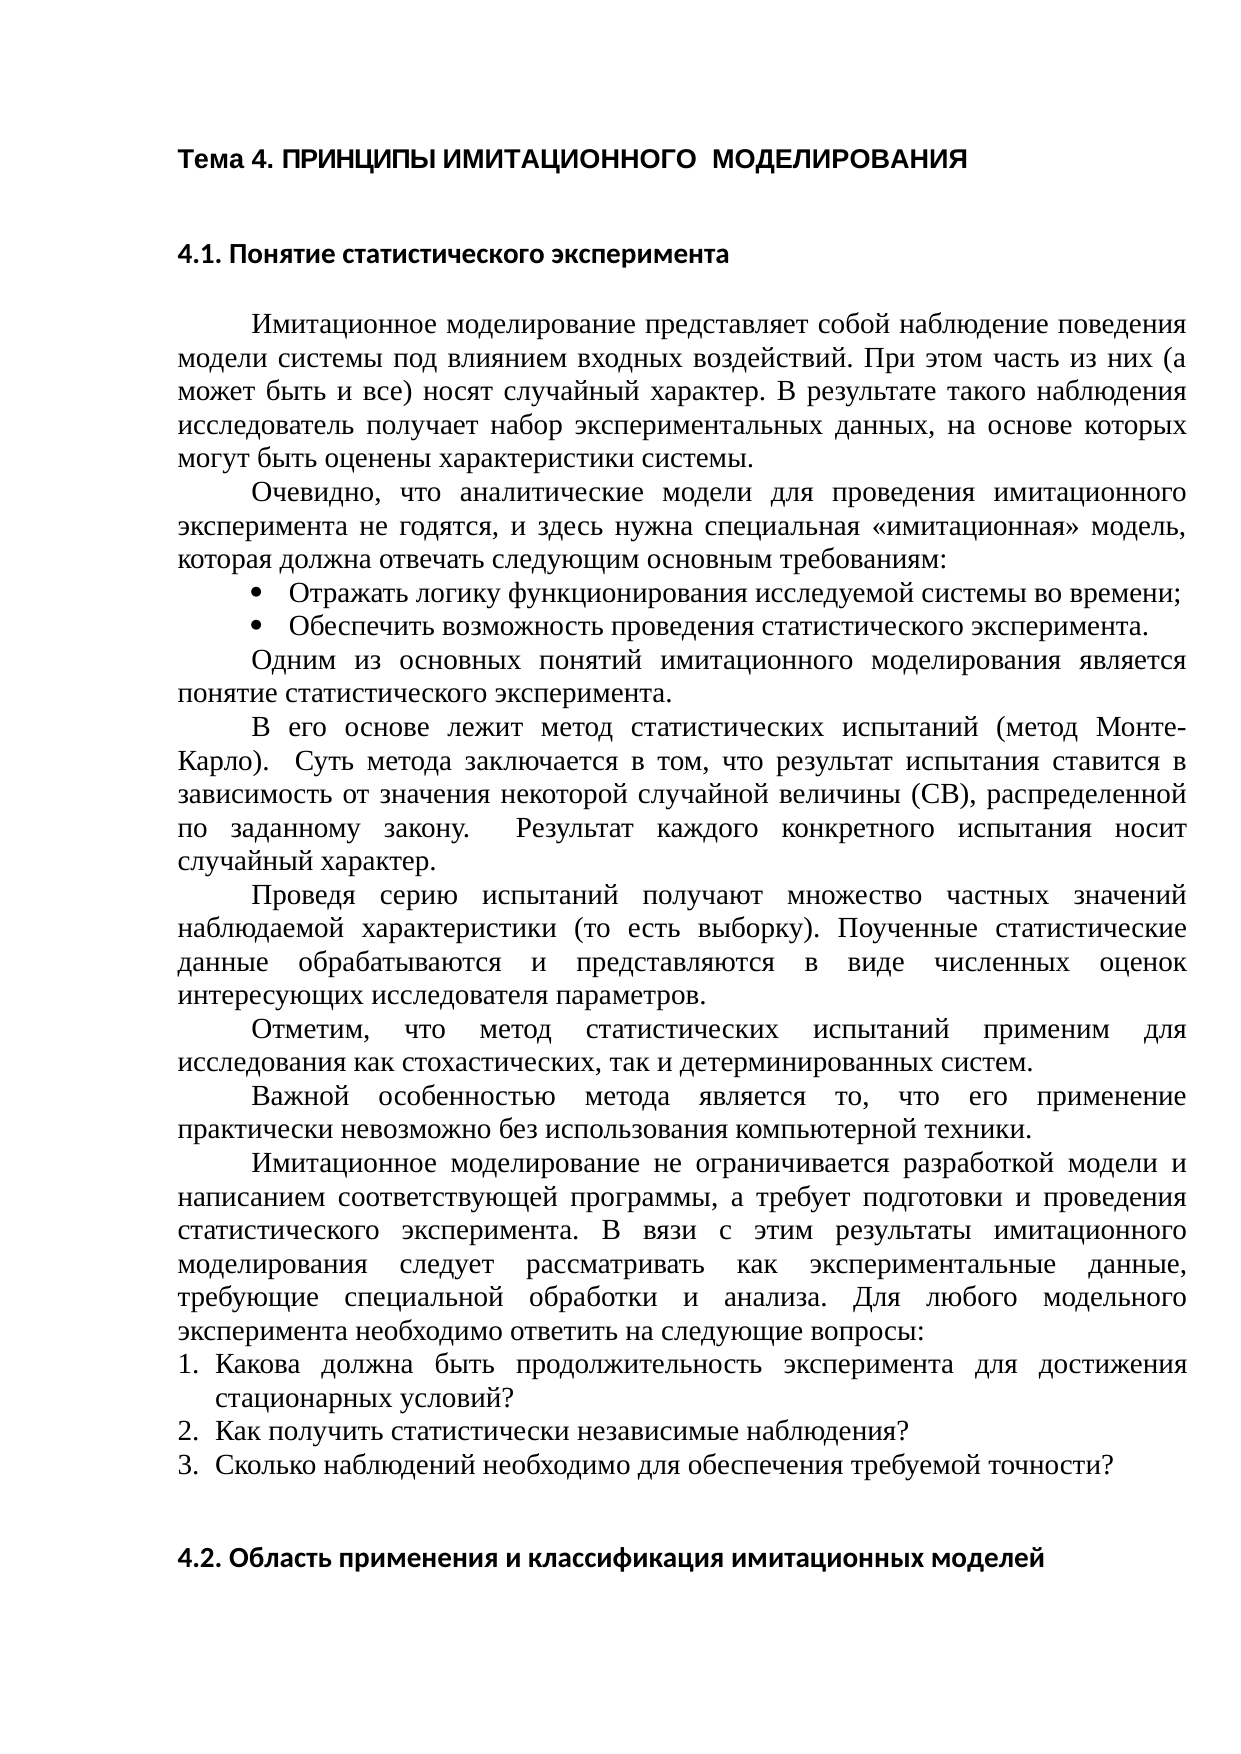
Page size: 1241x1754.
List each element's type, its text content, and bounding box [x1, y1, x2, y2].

text Отметим, что метод статистических испытаний применим для исследования как стохастических, так и детерминированных систем. [177, 1011, 1188, 1078]
list Отражать логику функционирования исследуемой системы во времени; [251, 575, 1188, 608]
list Какова должна быть продолжительность эксперимента для достижения стационарных условий? [177, 1346, 1188, 1413]
list Как получить статистически независимые наблюдения? [177, 1413, 1188, 1447]
subtitle 4.1. Понятие статистического эксперимента [177, 235, 1181, 271]
list Сколько наблюдений необходимо для обеспечения требуемой точности? [177, 1447, 1188, 1481]
list Обеспечить возможность проведения статистического эксперимента. [251, 608, 1188, 642]
text Проведя серию испытаний получают множество частных значений наблюдаемой характеристики (то есть выборку). Поученные статистические данные обрабатываются и представляются в виде численных оценок интересующих исследователя параметров. [177, 877, 1188, 1011]
text В его основе лежит метод статистических испытаний (метод Монте-Карло). Суть метода заключается в том, что результат испытания ставится в зависимость от значения некоторой случайной величины (СВ), распределенной по заданному закону. Результат каждого конкретного испытания носит случайный характер. [177, 709, 1188, 877]
subtitle 4.2. Область применения и классификация имитационных моделей [177, 1539, 1181, 1575]
text Имитационное моделирование не ограничивается разработкой модели и написанием соответствующей программы, а требует подготовки и проведения статистического эксперимента. В вязи с этим результаты имитационного моделирования следует рассматривать как экспериментальные данные, требующие специальной обработки и анализа. Для любого модельного эксперимента необходимо ответить на следующие вопросы: [177, 1145, 1188, 1346]
text Очевидно, что аналитические модели для проведения имитационного эксперимента не годятся, и здесь нужна специальная «имитационная» модель, которая должна отвечать следующим основным требованиям: [177, 474, 1188, 575]
text Одним из основных понятий имитационного моделирования является понятие статистического эксперимента. [177, 642, 1188, 709]
text Важной особенностью метода является то, что его применение практически невозможно без использования компьютерной техники. [177, 1078, 1188, 1145]
text Имитационное моделирование представляет собой наблюдение поведения модели системы под влиянием входных воздействий. При этом часть из них (а может быть и все) носят случайный характер. В результате такого наблюдения исследователь получает набор экспериментальных данных, на основе которых могут быть оценены характеристики системы. [177, 306, 1188, 474]
subtitle Тема 4. ПРИНЦИПЫ ИМИТАЦИОННОГО МОДЕЛИРОВАНИЯ [177, 143, 1181, 174]
